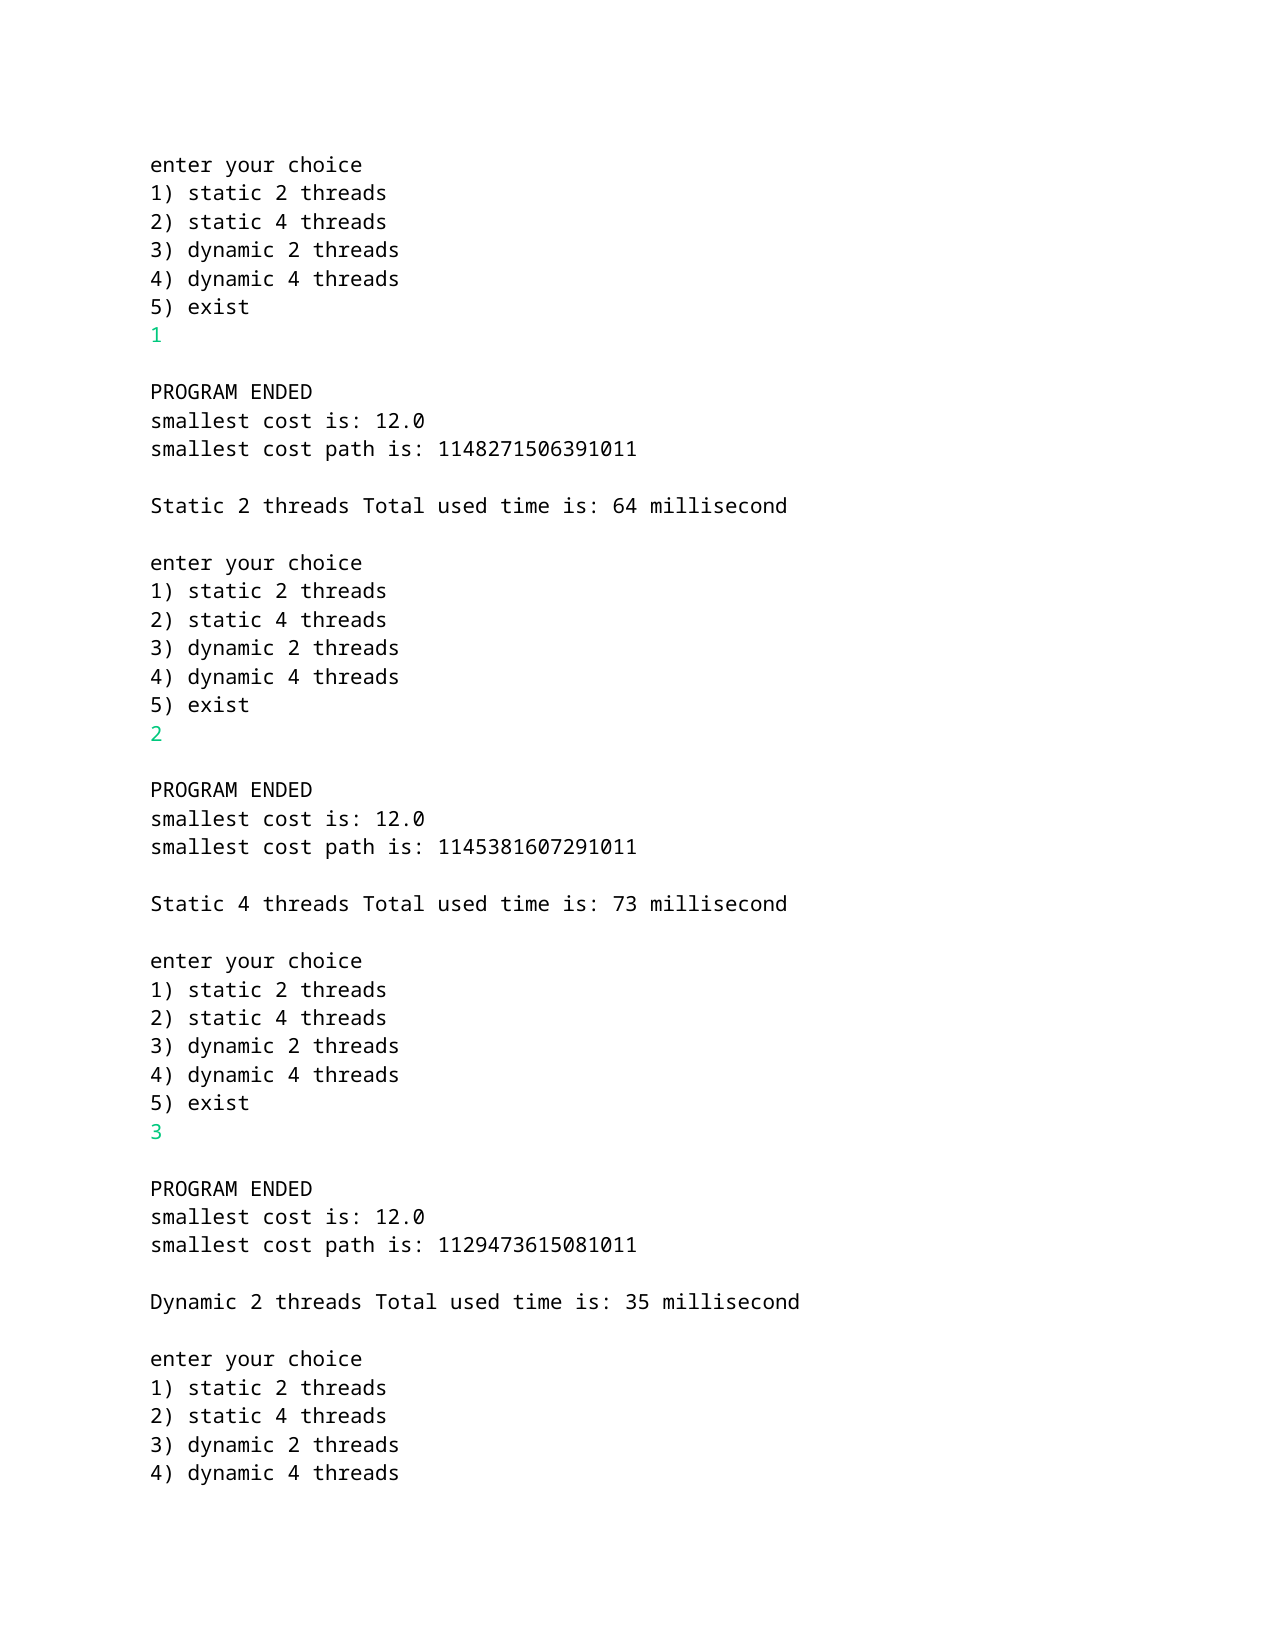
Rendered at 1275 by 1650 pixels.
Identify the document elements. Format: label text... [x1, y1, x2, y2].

text 4) dynamic 4 threads [150, 1458, 1125, 1487]
text 1) static 2 threads [150, 975, 1125, 1003]
text 1 [150, 321, 1125, 349]
text 3) dynamic 2 threads [150, 235, 1125, 264]
text smallest cost path is: 1148271506391011 [150, 434, 1125, 463]
text Dynamic 2 threads Total used time is: 35 millisecond [150, 1287, 1125, 1316]
text Static 2 threads Total used time is: 64 millisecond [150, 491, 1125, 520]
text 3) dynamic 2 threads [150, 1032, 1125, 1060]
text smallest cost path is: 1145381607291011 [150, 832, 1125, 861]
text 5) exist [150, 690, 1125, 719]
text 3 [150, 1117, 1125, 1145]
text enter your choice [150, 946, 1125, 975]
text 4) dynamic 4 threads [150, 662, 1125, 690]
text 3) dynamic 2 threads [150, 633, 1125, 662]
text smallest cost is: 12.0 [150, 804, 1125, 832]
text 5) exist [150, 292, 1125, 321]
text 5) exist [150, 1088, 1125, 1117]
text 2) static 4 threads [150, 207, 1125, 235]
text enter your choice [150, 1344, 1125, 1373]
text 2 [150, 719, 1125, 747]
text 1) static 2 threads [150, 1373, 1125, 1401]
text 3) dynamic 2 threads [150, 1430, 1125, 1458]
text smallest cost is: 12.0 [150, 406, 1125, 434]
text 4) dynamic 4 threads [150, 264, 1125, 292]
text PROGRAM ENDED [150, 776, 1125, 804]
text PROGRAM ENDED [150, 377, 1125, 406]
text 4) dynamic 4 threads [150, 1060, 1125, 1088]
text 2) static 4 threads [150, 1003, 1125, 1032]
text smallest cost path is: 1129473615081011 [150, 1231, 1125, 1259]
text enter your choice [150, 150, 1125, 178]
text enter your choice [150, 548, 1125, 577]
text 1) static 2 threads [150, 178, 1125, 207]
text smallest cost is: 12.0 [150, 1202, 1125, 1231]
text Static 4 threads Total used time is: 73 millisecond [150, 889, 1125, 918]
text 2) static 4 threads [150, 605, 1125, 633]
text 1) static 2 threads [150, 577, 1125, 605]
text PROGRAM ENDED [150, 1174, 1125, 1202]
text 2) static 4 threads [150, 1401, 1125, 1430]
